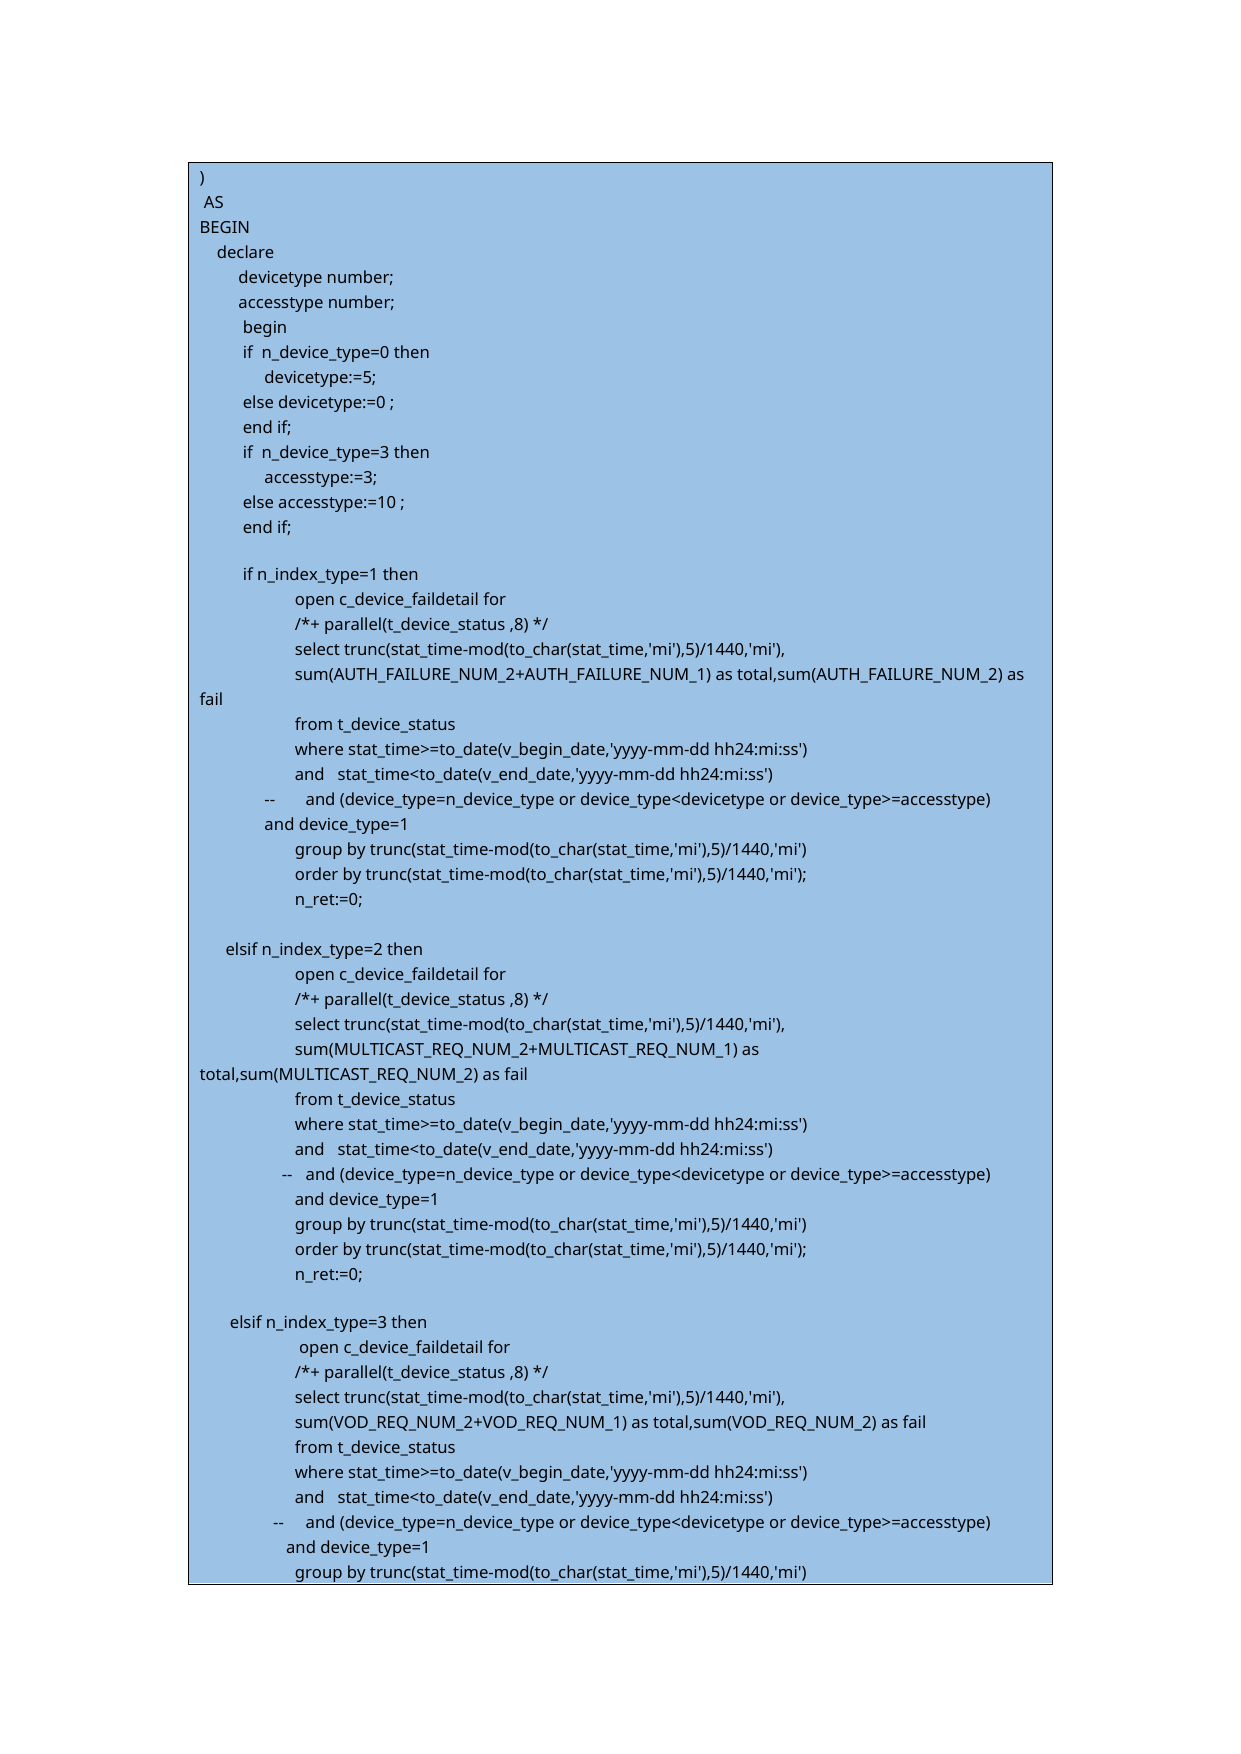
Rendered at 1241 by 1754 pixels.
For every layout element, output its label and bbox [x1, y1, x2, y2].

table_header [189, 163, 1052, 1583]
